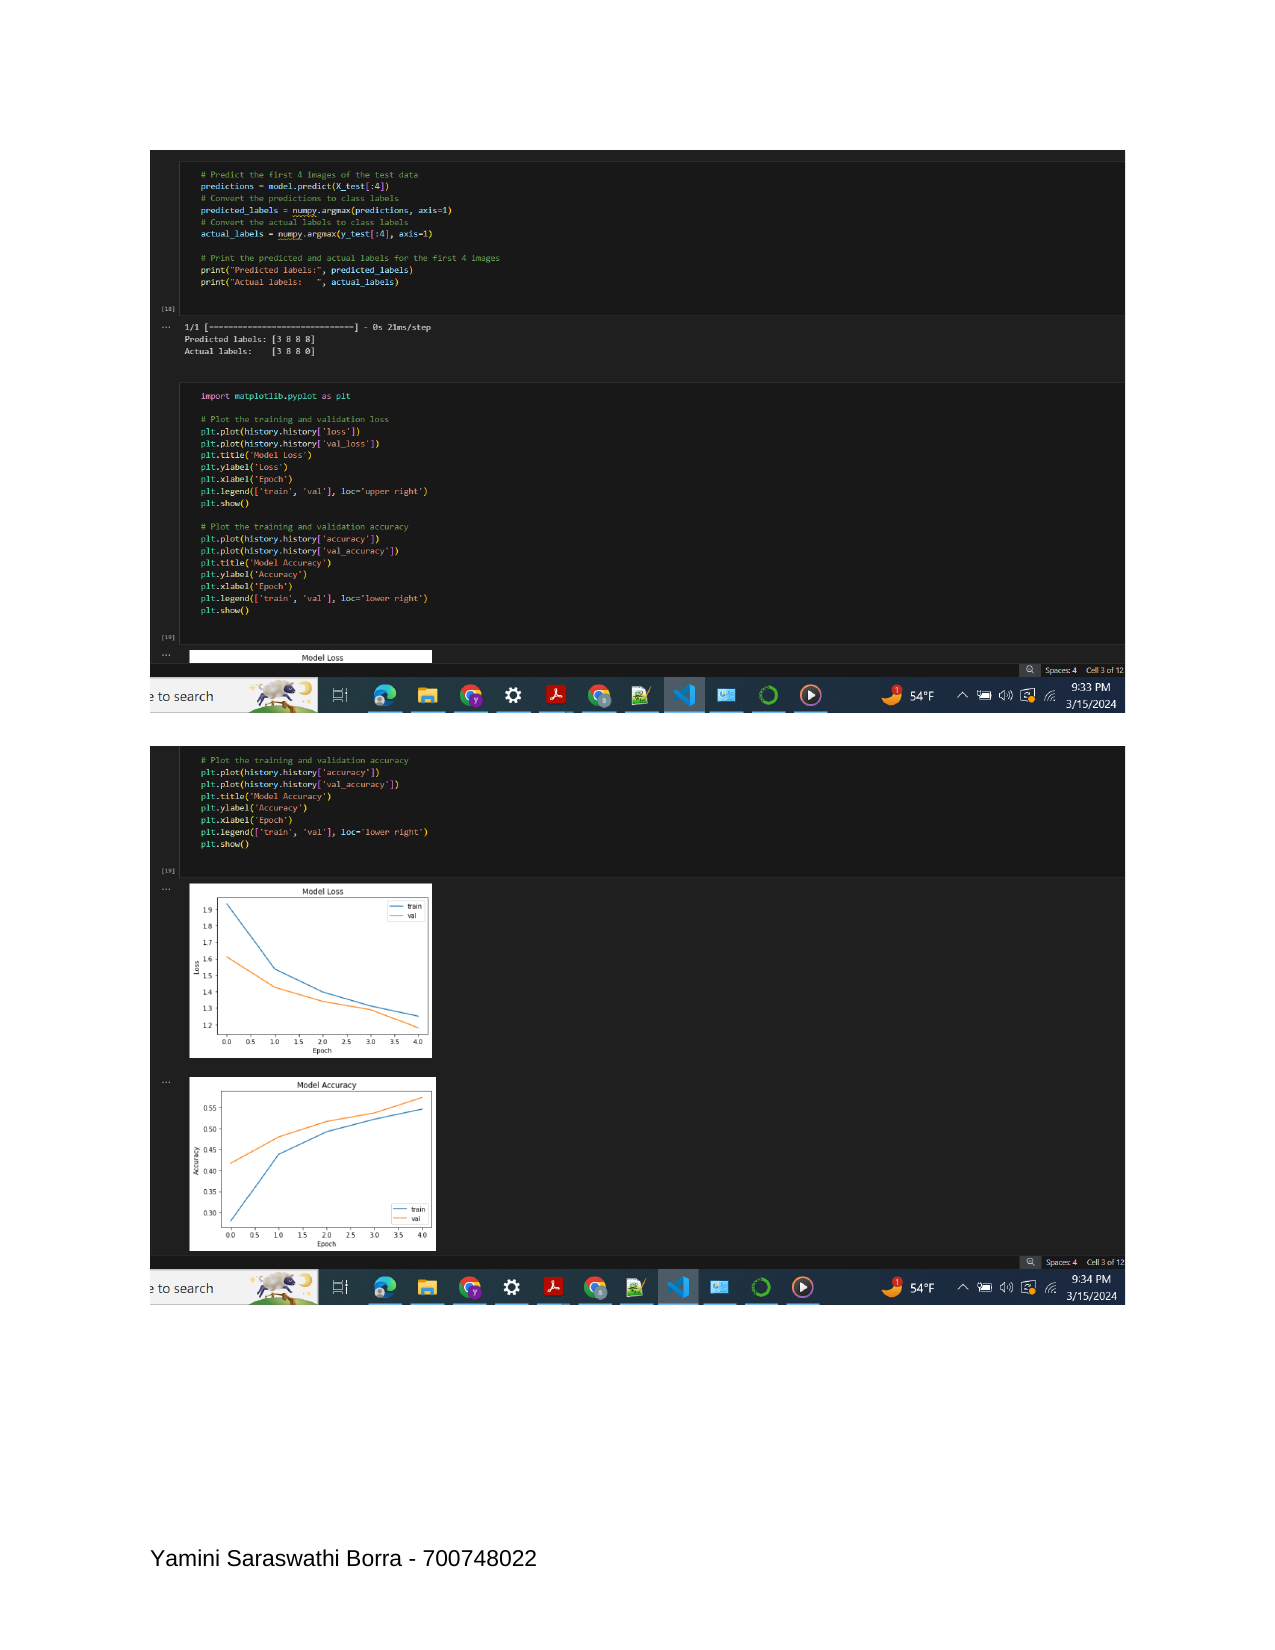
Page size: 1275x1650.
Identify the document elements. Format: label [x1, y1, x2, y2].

picture [150, 746, 1125, 1305]
picture [150, 150, 1125, 713]
